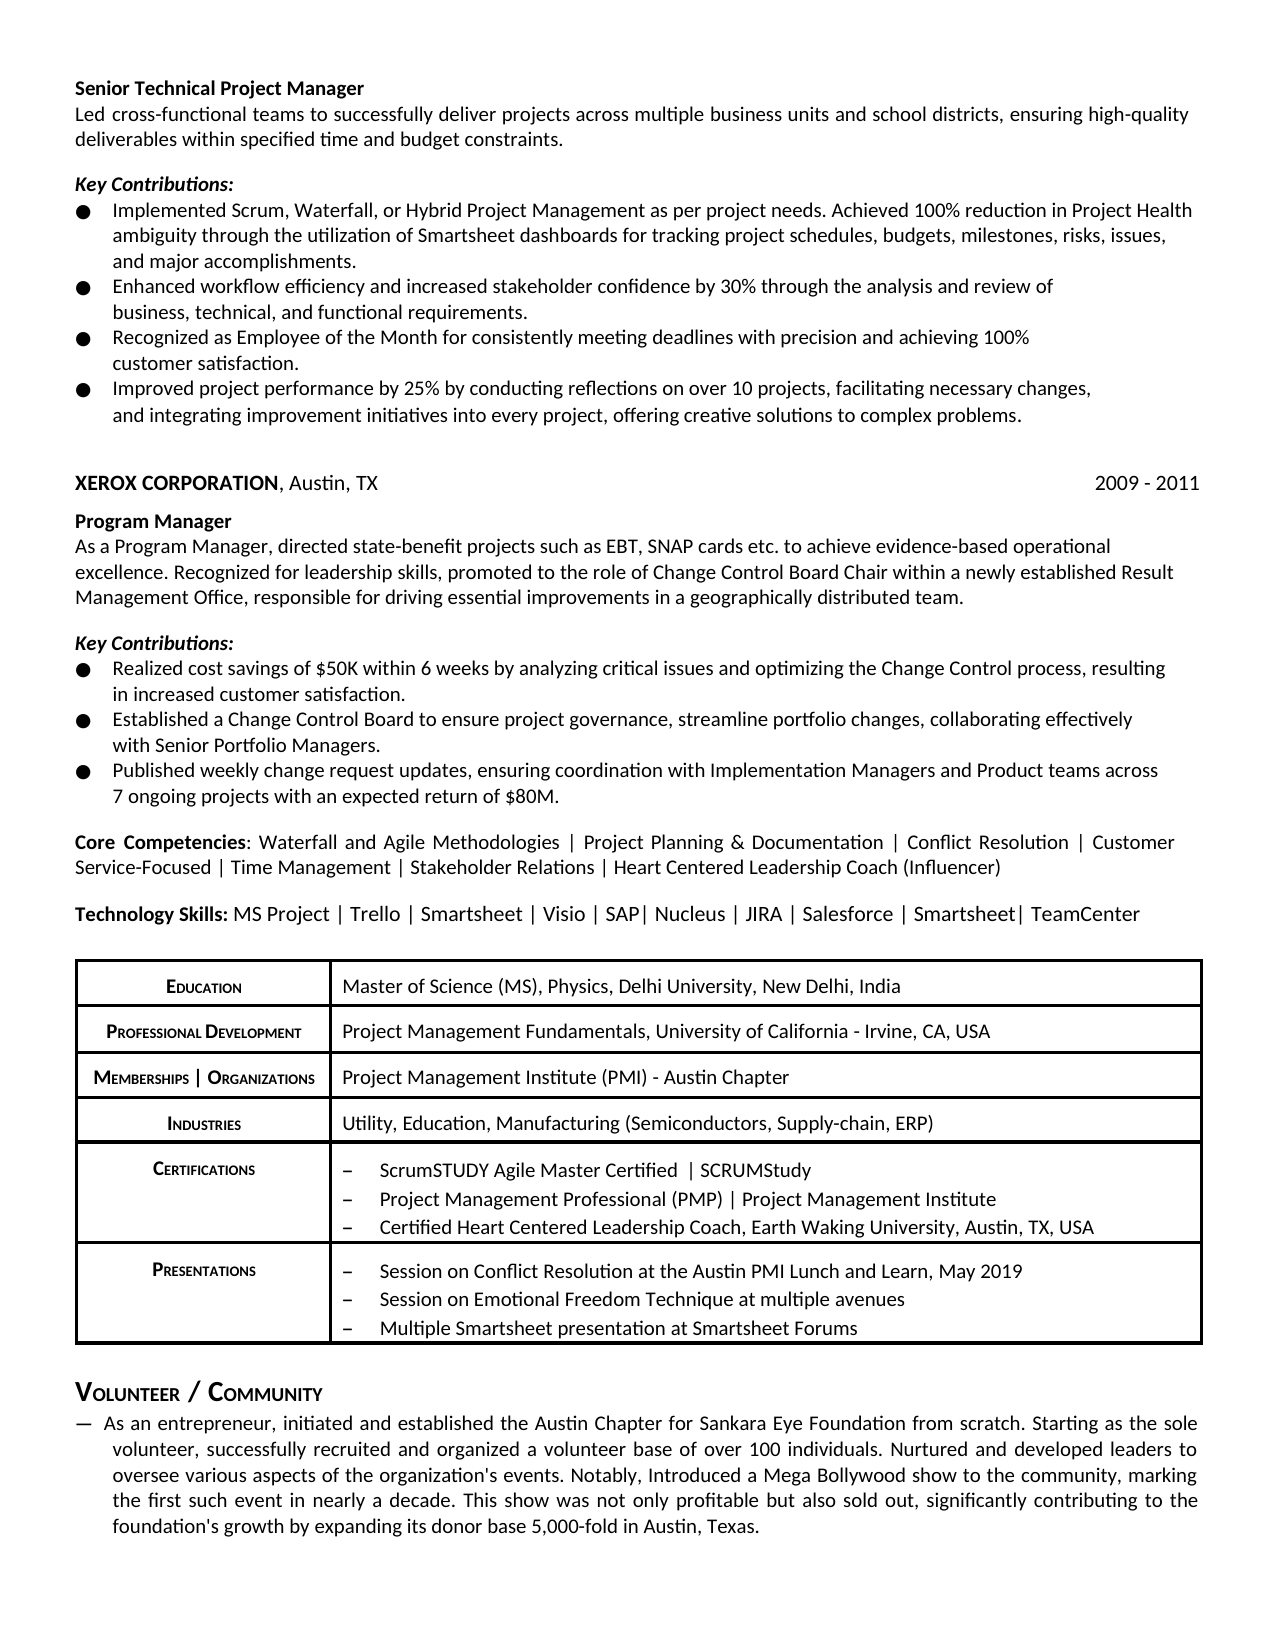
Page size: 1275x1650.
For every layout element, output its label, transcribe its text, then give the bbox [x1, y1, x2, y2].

subtitle Key Contributions: [75, 630, 1214, 656]
table_header Master of Science (MS), Physics, Delhi University, New Delhi, India [332, 962, 1200, 1004]
text – As an entrepreneur, initiated and established the Austin Chapter for Sankara Eye Foundation from scratch. Starting as the sole volunteer, successfully recruited and organized a volunteer base of over 100 individuals. Nurtured and developed leaders to oversee various aspects of the organization's events. Notably, Introduced a Mega Bollywood show to the community, marking the first such event in nearly a decade. This show was not only profitable but also sold out, significantly contributing to the foundation's growth by expanding its donor base 5,000-fold in Austin, Texas. [75, 1408, 1200, 1538]
table_cell PROFESSIONAL DEVELOPMENT [78, 1007, 329, 1051]
text Core Competencies: Waterfall and Agile Methodologies | Project Planning & Documentation | Conflict Resolution | Customer Service-Focused | Time Management | Stakeholder Relations | Heart Centered Leadership Coach (Influencer) [75, 829, 1184, 880]
table_cell Project Management Institute (PMI) - Austin Chapter [332, 1054, 1200, 1096]
list Realized cost savings of $50K within 6 weeks by analyzing critical issues and optimizing the Change Control process, resulting in increased customer satisfaction. [75, 656, 1183, 707]
table_cell Session on Conflict Resolution at the Austin PMI Lunch and Learn, May 2019 Session on Emotional Freedom Technique at multiple avenues Multiple Smartsheet presentation at Smartsheet Forums [332, 1244, 1200, 1341]
subtitle Technology Skills: MS Project | Trello | Smartsheet | Visio | SAP| Nucleus | JIRA | Salesforce | Smartsheet| TeamCenter [75, 900, 1214, 927]
table_cell INDUSTRIES [78, 1099, 329, 1140]
table_cell MEMBERSHIPS | ORGANIZATIONS [78, 1054, 329, 1096]
list Recognized as Employee of the Month for consistently meeting deadlines with precision and achieving 100% customer satisfaction. [75, 324, 1111, 376]
table_cell Project Management Fundamentals, University of California - Irvine, CA, USA [332, 1007, 1200, 1051]
text Led cross-functional teams to successfully deliver projects across multiple business units and school districts, ensuring high-quality deliverables within specified time and budget constraints. [75, 101, 1214, 152]
subtitle Senior Technical Project Manager [75, 75, 1214, 101]
list Established a Change Control Board to ensure project governance, streamline portfolio changes, collaborating effectively with Senior Portfolio Managers. [75, 707, 1171, 758]
list Enhanced workflow efficiency and increased stakeholder confidence by 30% through the analysis and review of business, technical, and functional requirements. [75, 273, 1133, 324]
table_cell Utility, Education, Manufacturing (Semiconductors, Supply-chain, ERP) [332, 1099, 1200, 1140]
table_cell PRESENTATIONS [78, 1244, 329, 1341]
list Improved project performance by 25% by conducting reflections on over 10 projects, facilitating necessary changes, and integrating improvement initiatives into every project, offering creative solutions to complex problems. [75, 376, 1125, 428]
subtitle Program Manager [75, 508, 1214, 534]
text VOLUNTEER / COMMUNITY [75, 1373, 1214, 1408]
text XEROX CORPORATION, Austin, TX 2009 - 2011 [75, 469, 1214, 496]
list Published weekly change request updates, ensuring coordination with Implementation Managers and Product teams across 7 ongoing projects with an expected return of $80M. [75, 758, 1170, 809]
table_cell ScrumSTUDY Agile Master Certified | SCRUMStudy Project Management Professional (PMP) | Project Management Institute Certified Heart Centered Leadership Coach, Earth Waking University, Austin, TX, USA [332, 1144, 1200, 1241]
subtitle Key Contributions: [75, 172, 1214, 197]
list Implemented Scrum, Waterfall, or Hybrid Project Management as per project needs. Achieved 100% reduction in Project Health ambiguity through the utilization of Smartsheet dashboards for tracking project schedules, budgets, milestones, risks, issues, and major accomplishments. [75, 197, 1200, 273]
text As a Program Manager, directed state-benefit projects such as EBT, SNAP cards etc. to achieve evidence-based operational excellence. Recognized for leadership skills, promoted to the role of Change Control Board Chair within a newly established Result Management Office, responsible for driving essential improvements in a geographically distributed team. [75, 534, 1184, 610]
table_header EDUCATION [78, 962, 329, 1004]
table_cell CERTIFICATIONS [78, 1144, 329, 1241]
